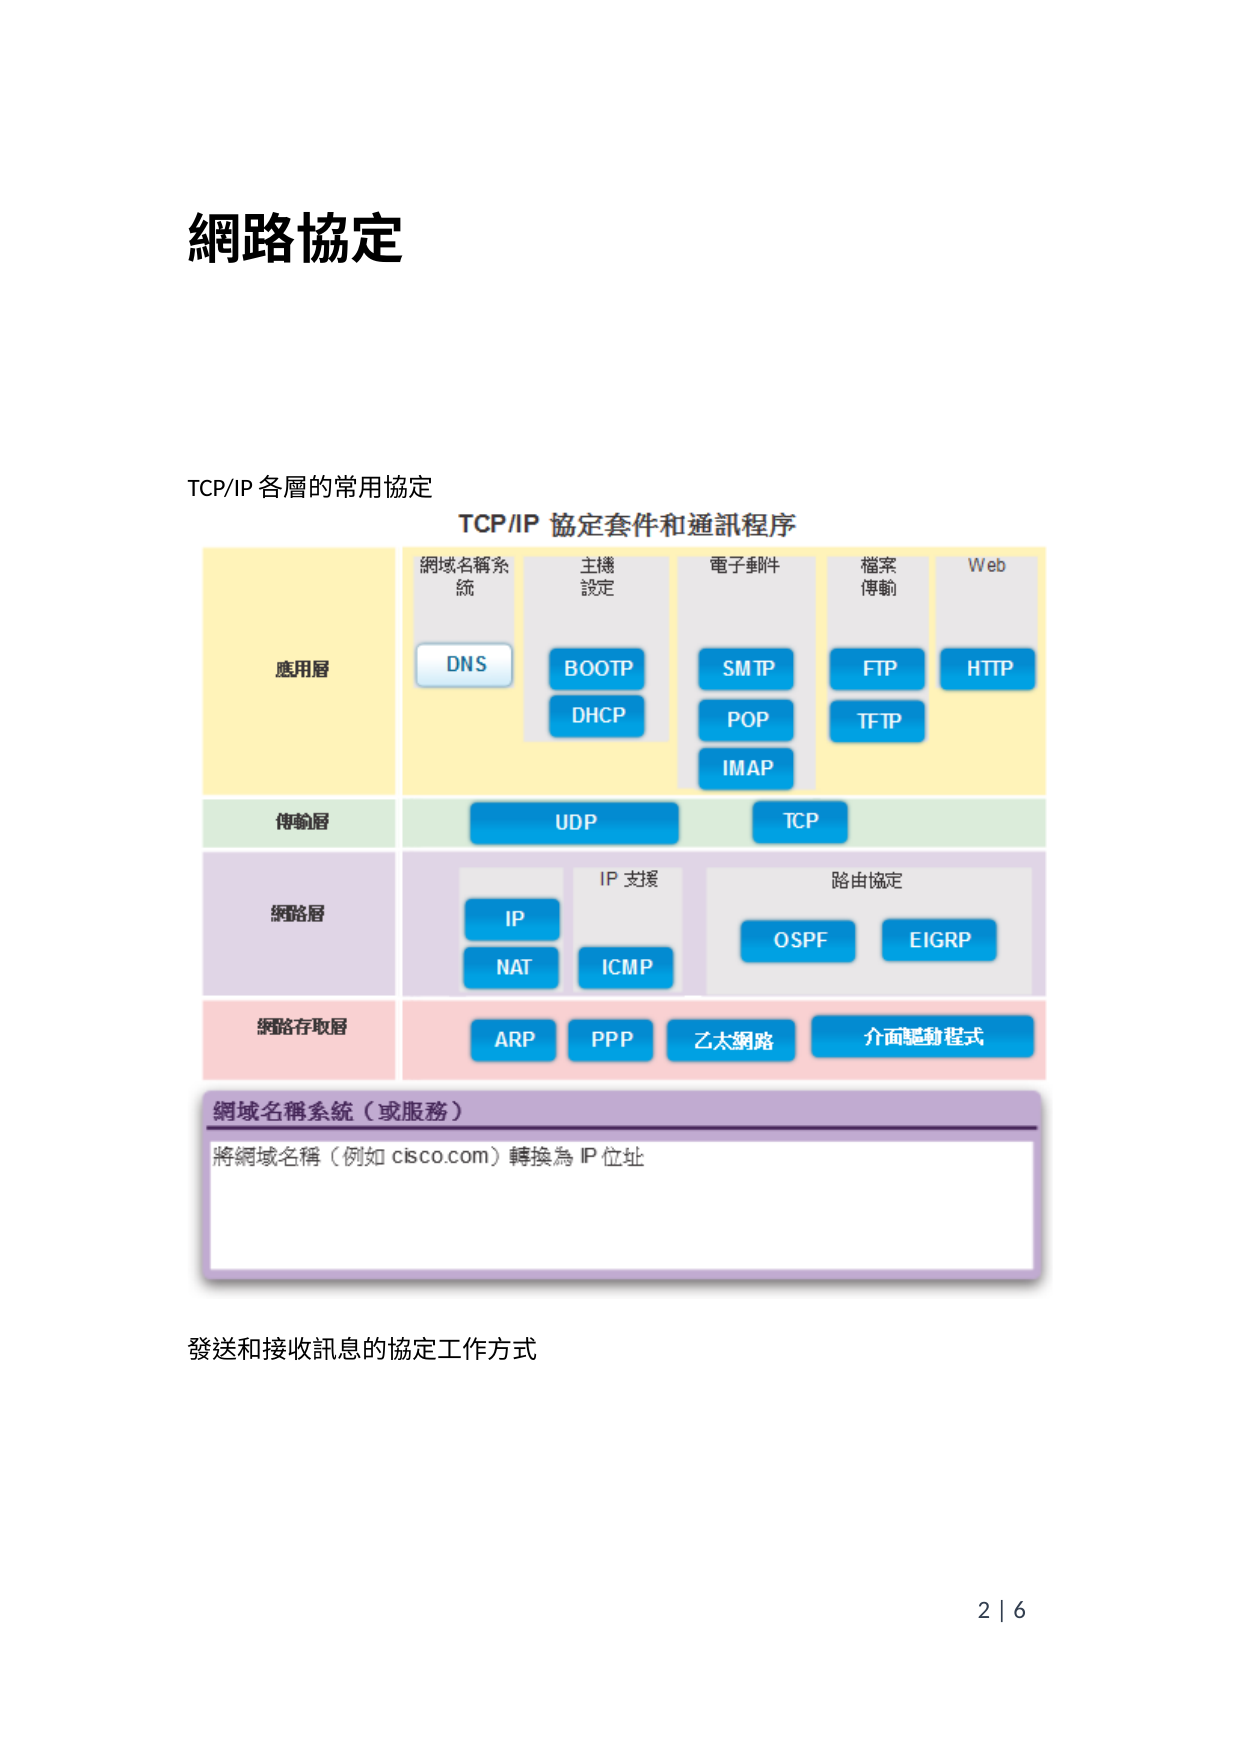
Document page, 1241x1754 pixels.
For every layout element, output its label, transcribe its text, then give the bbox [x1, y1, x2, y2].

text 發送和接收訊息的協定工作方式 [187, 1329, 1053, 1367]
picture [187, 504, 1053, 1299]
subtitle 網路協定 [187, 178, 1053, 291]
text TCP/IP 各層的常用協定 [187, 467, 1053, 504]
